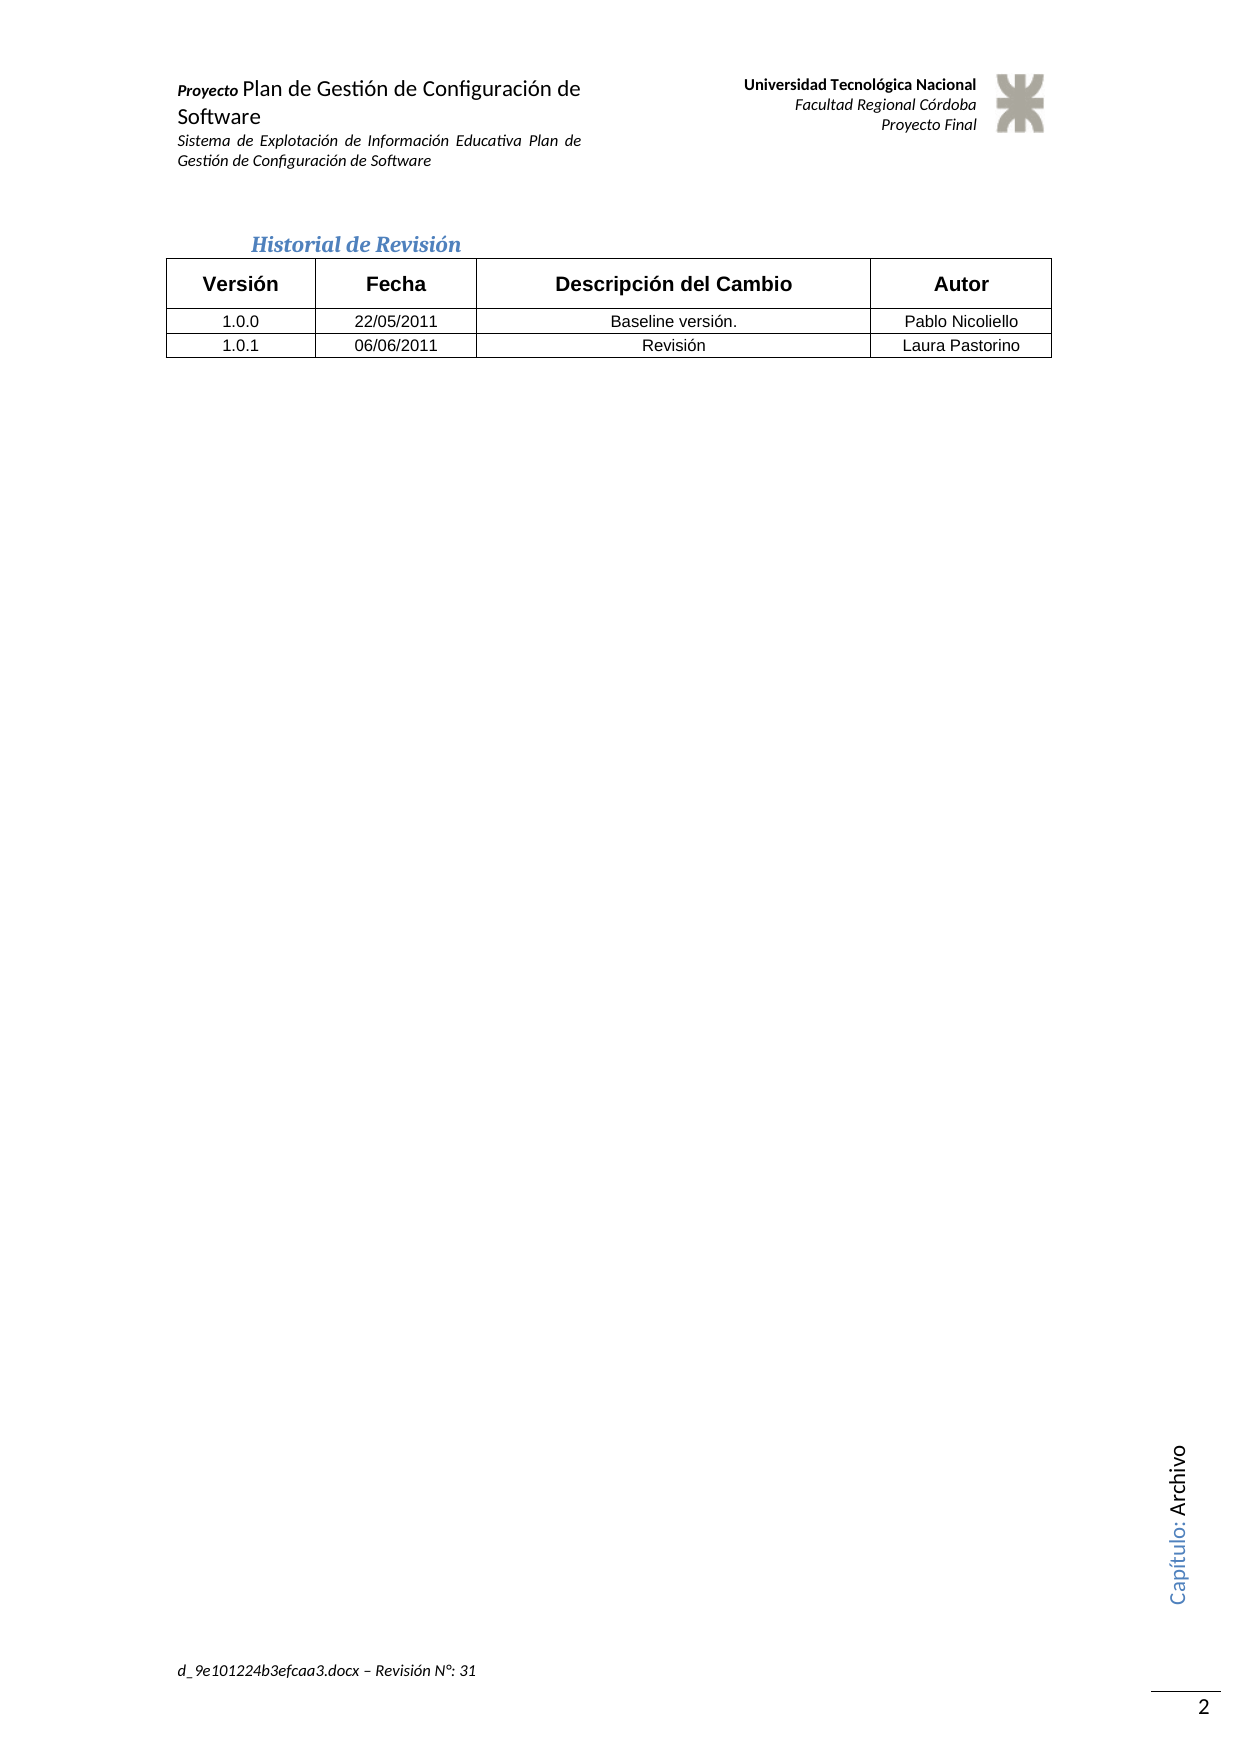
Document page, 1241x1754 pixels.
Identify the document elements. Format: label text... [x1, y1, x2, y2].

subtitle Historial de Revisión [177, 232, 1063, 258]
table_header Versión [167, 259, 315, 308]
table_header Autor [871, 259, 1051, 308]
table_cell 22/05/2011 [316, 309, 476, 333]
table_header Descripción del Cambio [477, 259, 870, 308]
table_cell Baseline versión. [477, 309, 870, 333]
table_cell 1.0.1 [167, 334, 315, 357]
table_header Fecha [316, 259, 476, 308]
table_cell Revisión [477, 334, 870, 357]
table_cell Laura Pastorino [871, 334, 1051, 357]
table_cell 1.0.0 [167, 309, 315, 333]
table_cell Pablo Nicoliello [871, 309, 1051, 333]
table_cell 06/06/2011 [316, 334, 476, 357]
